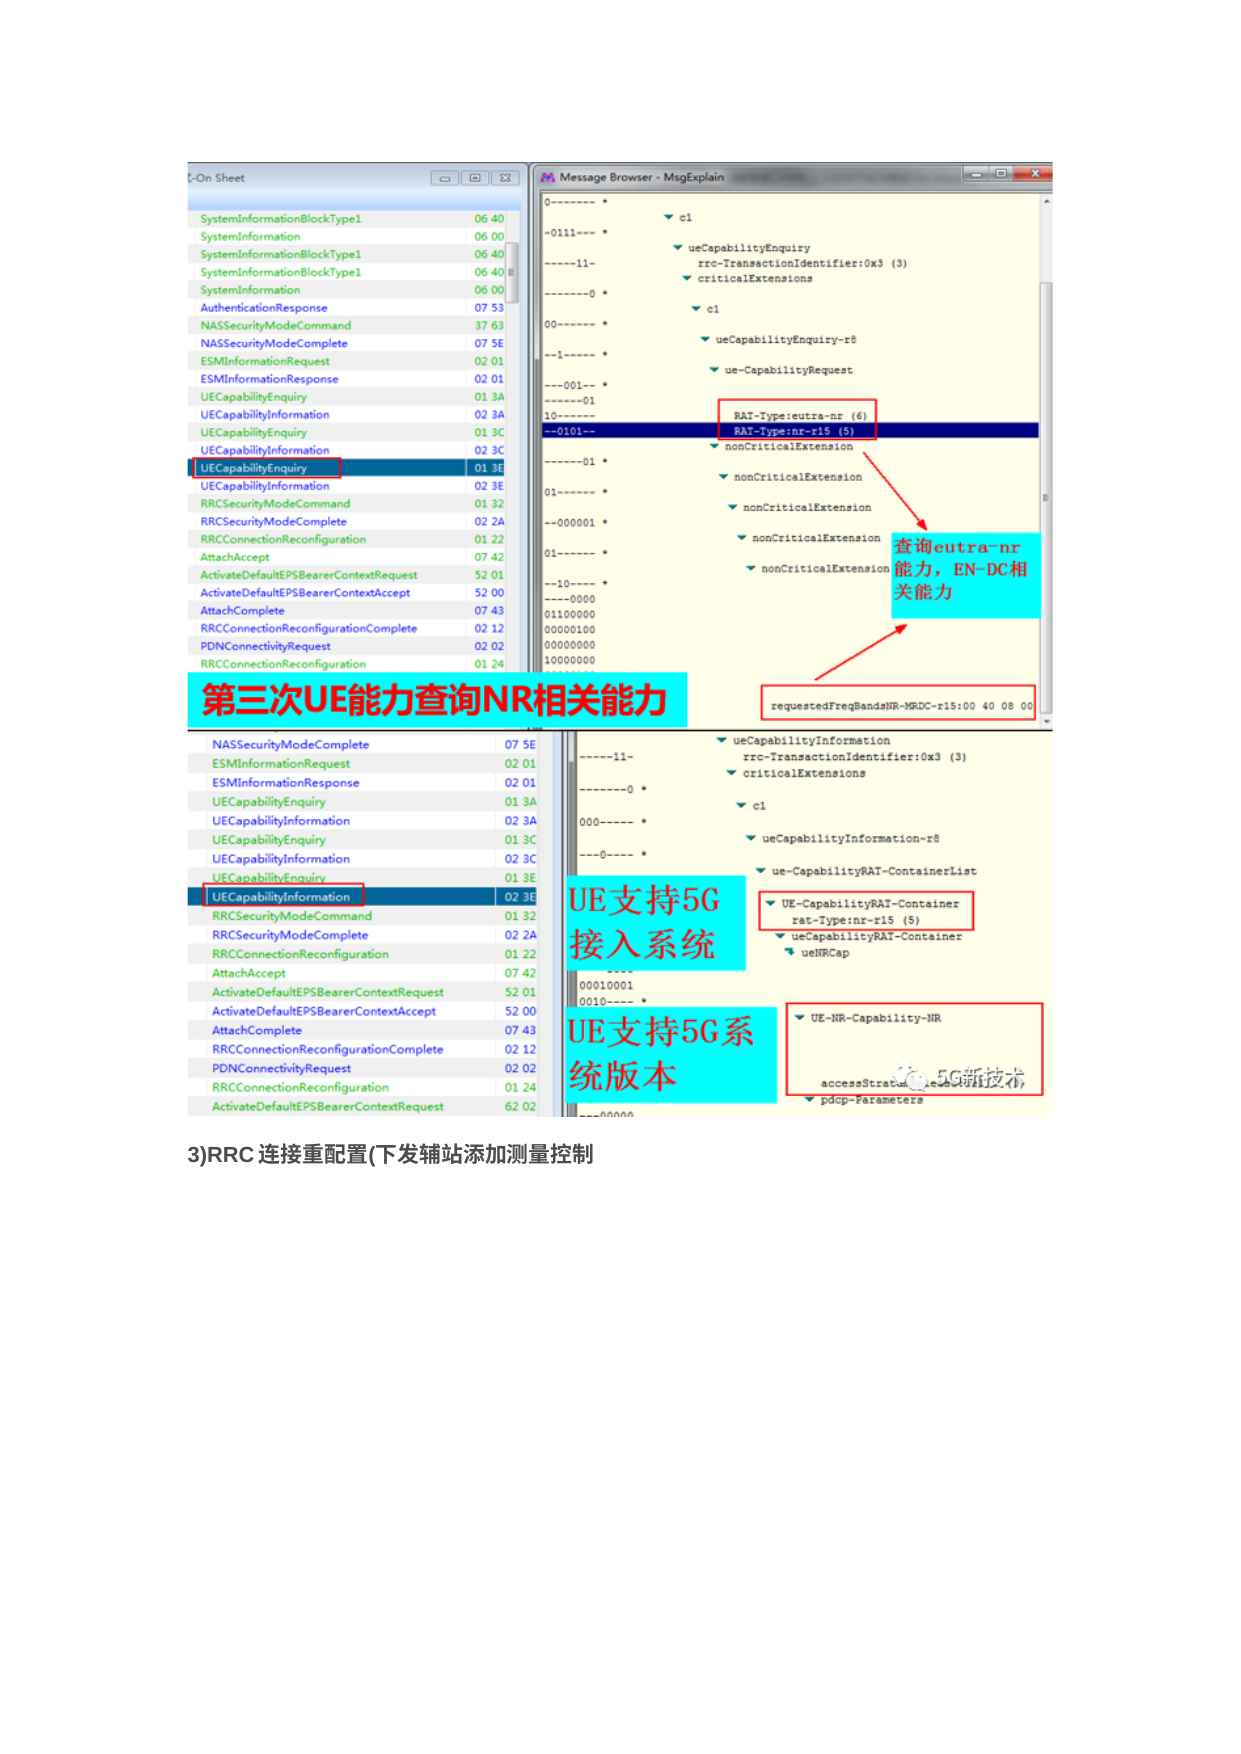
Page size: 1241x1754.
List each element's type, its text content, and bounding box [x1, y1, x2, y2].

picture [187, 162, 1053, 1117]
text 3)RRC连接重配置(下发辅站添加测量控制 [187, 1137, 1053, 1169]
